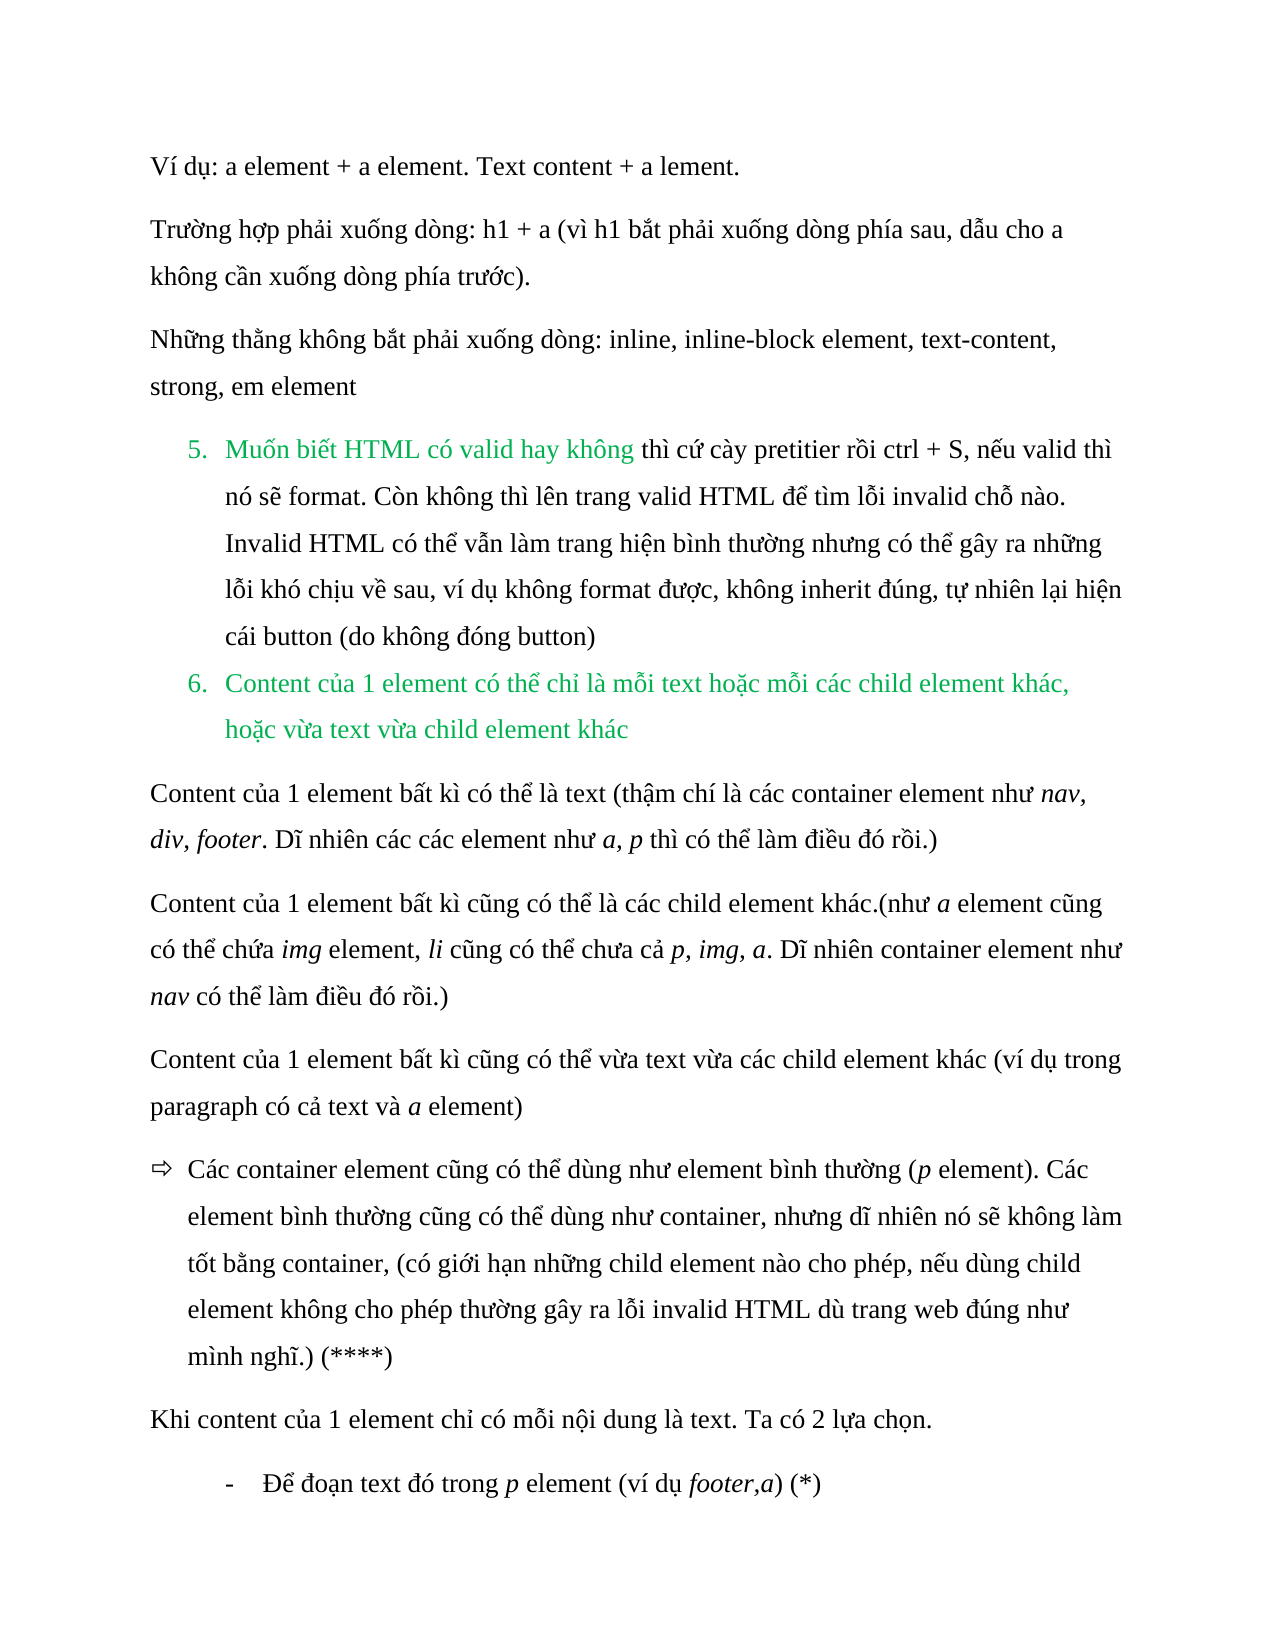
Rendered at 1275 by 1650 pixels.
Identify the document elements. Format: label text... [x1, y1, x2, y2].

text Ví dụ: a element + a element. Text content + a lement. [150, 150, 1125, 181]
text Content của 1 element bất kì cũng có thể là các child element khác.(như a element cũng có thể chứa img element, li cũng có thể chưa cả p, img, a. Dĩ nhiên container element như nav có thể làm điều đó rồi.) [150, 887, 1125, 1011]
text Những thằng không bắt phải xuống dòng: inline, inline-block element, text-content, strong, em element [150, 323, 1125, 401]
list Các container element cũng có thể dùng như element bình thường (p element). Các element bình thường cũng có thể dùng như container, nhưng dĩ nhiên nó sẽ không làm tốt bằng container, (có giới hạn những child element nào cho phép, nếu dùng child element không cho phép thường gây ra lỗi invalid HTML dù trang web đúng như mình nghĩ.) (****) [150, 1153, 1125, 1371]
text Trường hợp phải xuống dòng: h1 + a (vì h1 bắt phải xuống dòng phía sau, dẫu cho a không cần xuống dòng phía trước). [150, 213, 1125, 291]
text Content của 1 element bất kì cũng có thể vừa text vừa các child element khác (ví dụ trong paragraph có cả text và a element) [150, 1043, 1125, 1121]
text Khi content của 1 element chỉ có mỗi nội dung là text. Ta có 2 lựa chọn. [150, 1403, 1125, 1434]
list Content của 1 element có thể chỉ là mỗi text hoặc mỗi các child element khác, hoặc vừa text vừa child element khác [187, 667, 1125, 744]
text Content của 1 element bất kì có thể là text (thậm chí là các container element như nav, div, footer. Dĩ nhiên các các element như a, p thì có thể làm điều đó rồi.) [150, 777, 1125, 854]
list Để đoạn text đó trong p element (ví dụ footer,a) (*) [225, 1467, 1125, 1498]
list Muốn biết HTML có valid hay không thì cứ cày pretitier rồi ctrl + S, nếu valid thì nó sẽ format. Còn không thì lên trang valid HTML để tìm lỗi invalid chỗ nào. Invalid HTML có thể vẫn làm trang hiện bình thường nhưng có thể gây ra những lỗi khó chịu về sau, ví dụ không format được, không inherit đúng, tự nhiên lại hiện cái button (do không đóng button) [187, 433, 1125, 651]
